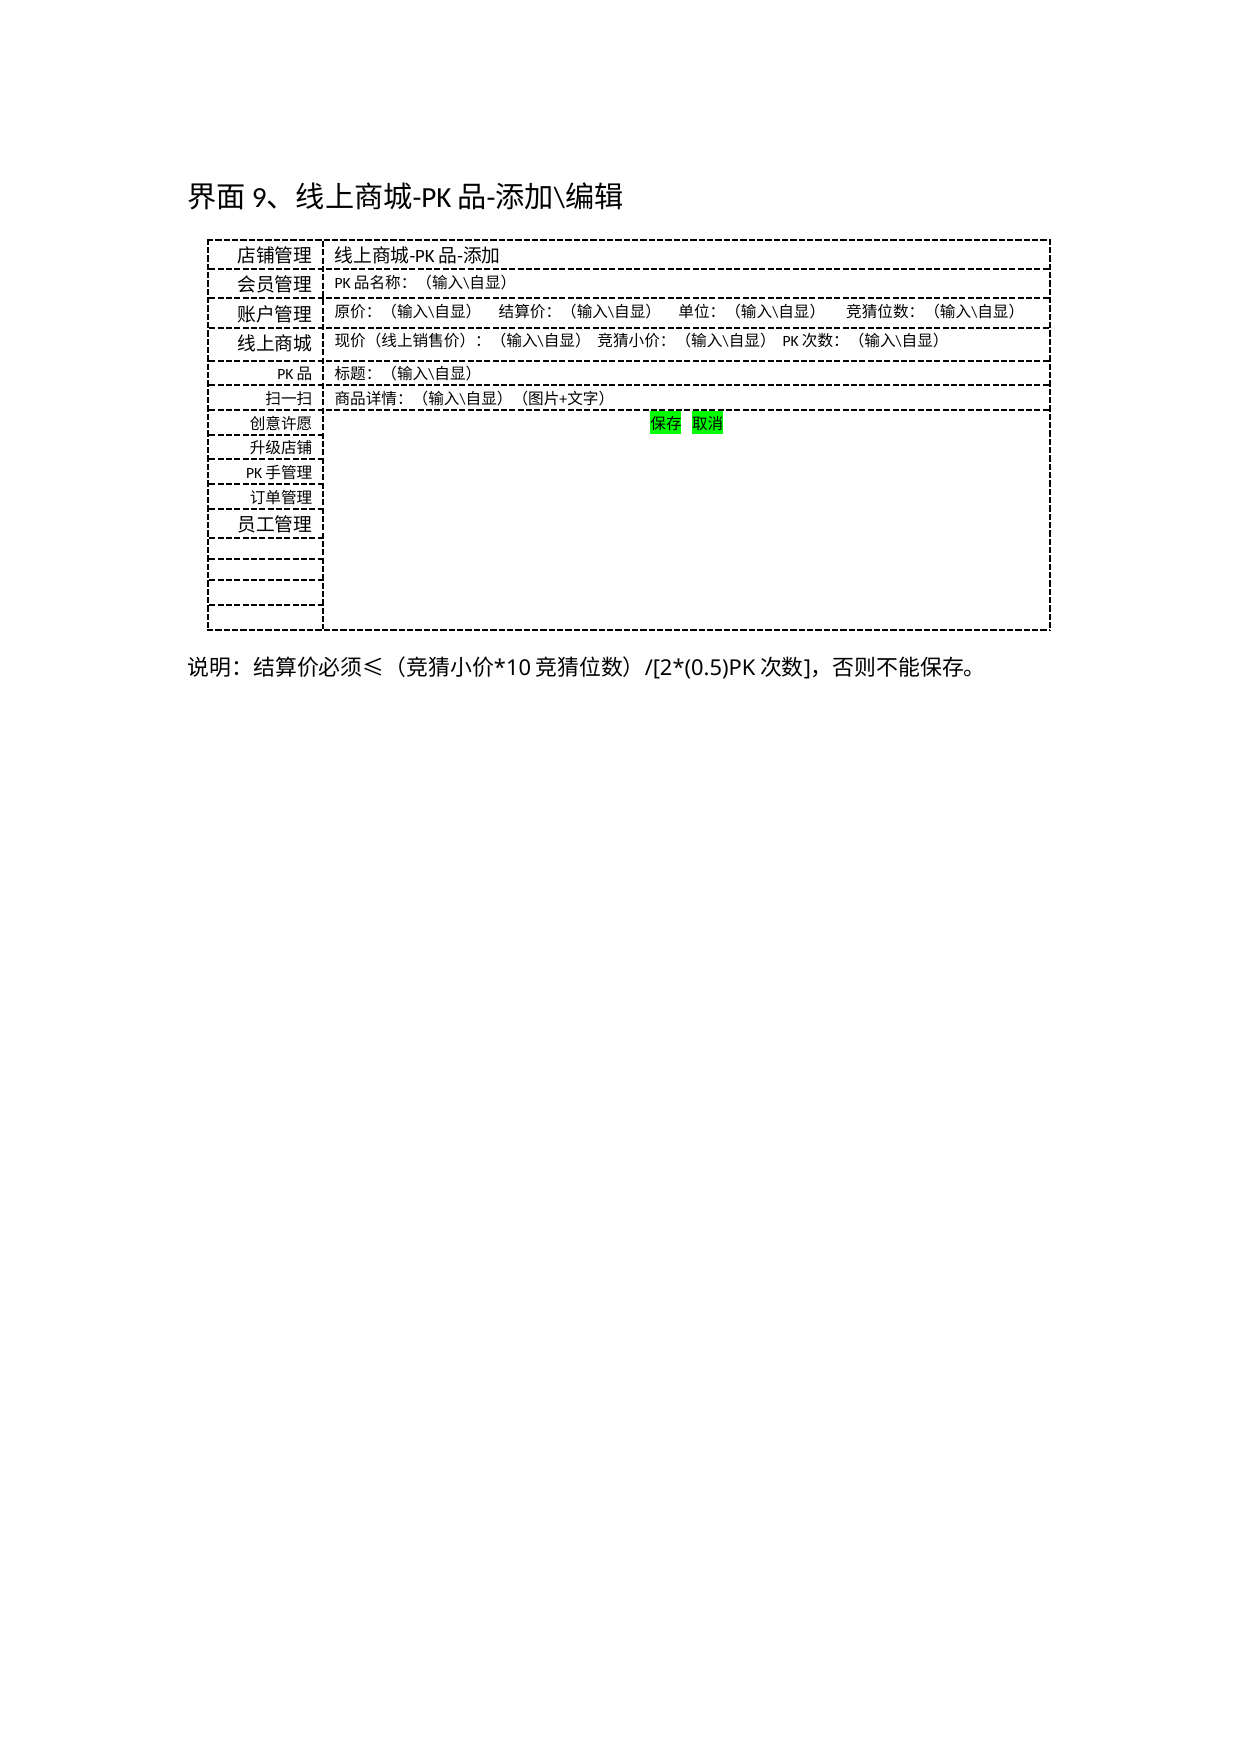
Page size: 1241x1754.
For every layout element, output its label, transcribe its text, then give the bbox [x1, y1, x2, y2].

table_cell 订单管理 [208, 483, 323, 508]
text 说明：结算价必须≤（竞猜小价*10竞猜位数）/[2*(0.5)PK次数]，否则不能保存。 [187, 227, 1053, 682]
table_cell [208, 537, 323, 558]
table_cell 扫一扫 [208, 384, 323, 409]
table_cell 创意许愿 [208, 409, 323, 434]
table_cell 保存 取消 [323, 409, 1050, 629]
table_cell PK品 [208, 360, 323, 384]
table_cell 升级店铺 [208, 434, 323, 458]
table_cell [208, 579, 323, 604]
table_cell 商品详情：（输入\自显）（图片+文字） [323, 384, 1050, 409]
table_cell 账户管理 [208, 297, 323, 327]
text 界面9、线上商城-PK品-添加\编辑 [187, 162, 1053, 227]
table_header 线上商城-PK品-添加 [323, 239, 1050, 268]
table_header 店铺管理 [208, 239, 323, 268]
table_cell 现价（线上销售价）：（输入\自显） 竞猜小价：（输入\自显） PK次数：（输入\自显） [323, 327, 1050, 359]
table_cell 线上商城 [208, 327, 323, 359]
table_cell [208, 558, 323, 579]
table_cell 会员管理 [208, 268, 323, 297]
table_cell PK品名称：（输入\自显） [323, 268, 1050, 297]
table_cell 原价：（输入\自显） 结算价：（输入\自显） 单位：（输入\自显） 竞猜位数：（输入\自显） [323, 297, 1050, 327]
table_cell [208, 604, 323, 629]
table_cell 员工管理 [208, 508, 323, 537]
table_cell 标题：（输入\自显） [323, 360, 1050, 384]
table_cell PK手管理 [208, 458, 323, 483]
